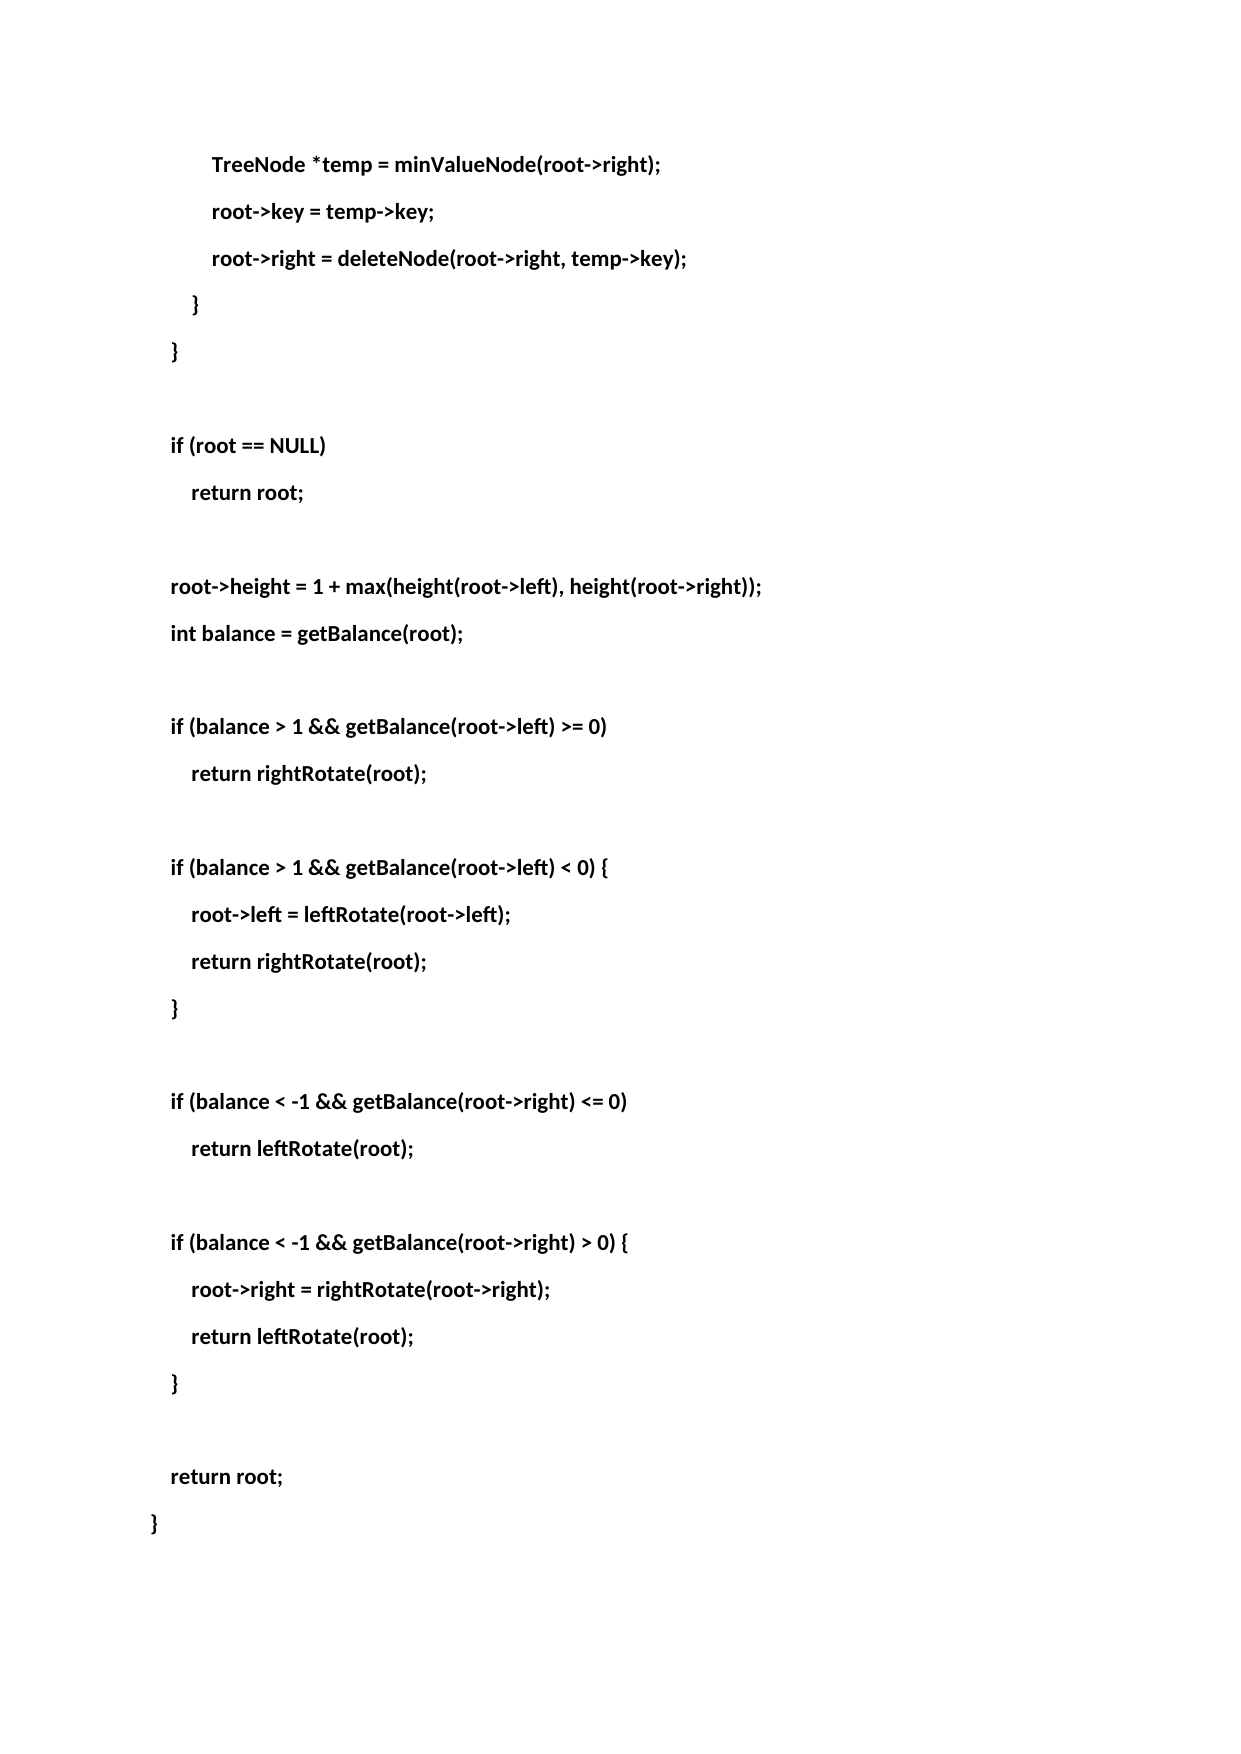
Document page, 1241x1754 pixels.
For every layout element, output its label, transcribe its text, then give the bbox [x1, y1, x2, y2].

text return leftRotate(root); [150, 1322, 1090, 1350]
text root->height = 1 + max(height(root->left), height(root->right)); [150, 572, 1090, 600]
text if (balance < -1 && getBalance(root->right) > 0) { [150, 1228, 1090, 1256]
text return rightRotate(root); [150, 759, 1090, 787]
text if (root == NULL) [150, 431, 1090, 459]
text return leftRotate(root); [150, 1134, 1090, 1162]
text return root; [150, 1462, 1090, 1491]
text root->left = leftRotate(root->left); [150, 900, 1090, 928]
text } [150, 291, 1090, 319]
text root->right = deleteNode(root->right, temp->key); [150, 244, 1090, 272]
text } [150, 337, 1090, 366]
text int balance = getBalance(root); [150, 619, 1090, 647]
text } [150, 1509, 1090, 1537]
text TreeNode *temp = minValueNode(root->right); [150, 150, 1090, 178]
text if (balance < -1 && getBalance(root->right) <= 0) [150, 1087, 1090, 1116]
text return root; [150, 478, 1090, 506]
text } [150, 1369, 1090, 1397]
text if (balance > 1 && getBalance(root->left) >= 0) [150, 712, 1090, 741]
text root->key = temp->key; [150, 197, 1090, 225]
text root->right = rightRotate(root->right); [150, 1275, 1090, 1303]
text return rightRotate(root); [150, 947, 1090, 975]
text } [150, 994, 1090, 1022]
text if (balance > 1 && getBalance(root->left) < 0) { [150, 853, 1090, 881]
